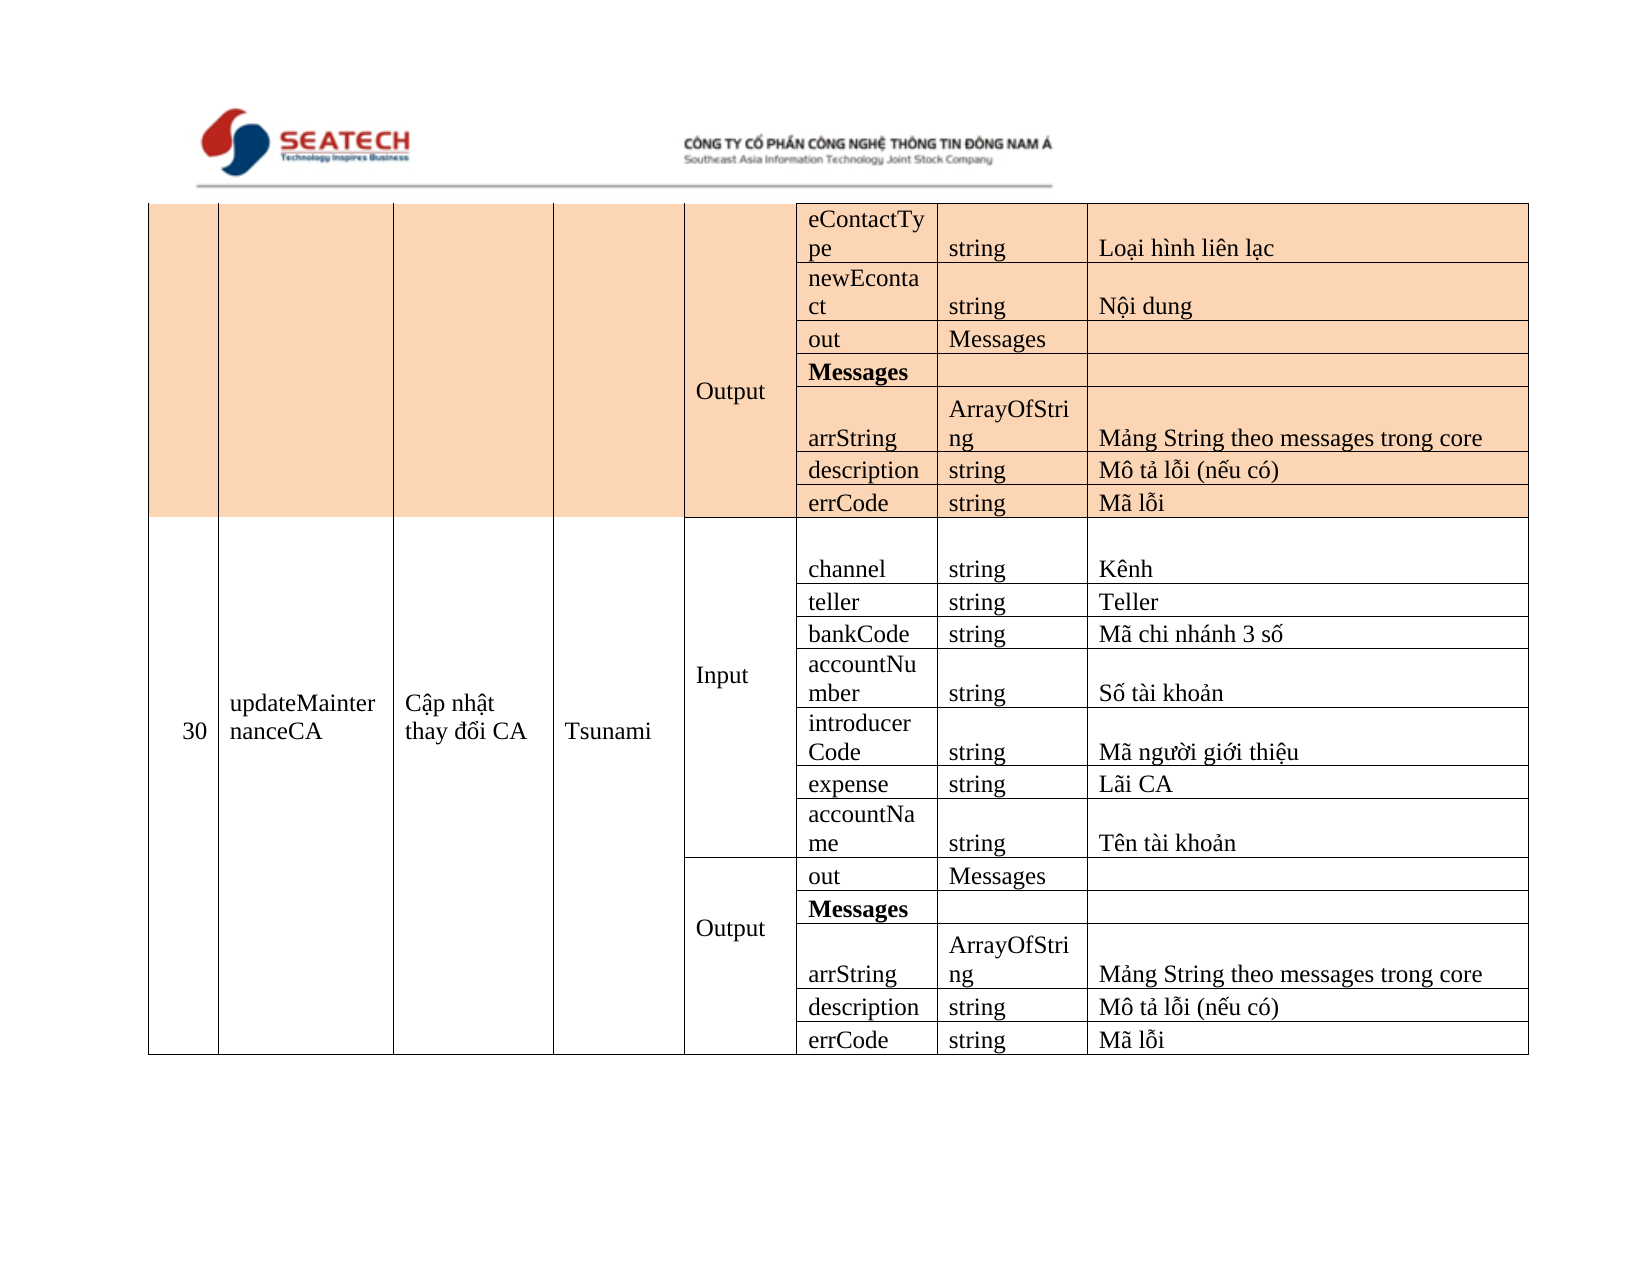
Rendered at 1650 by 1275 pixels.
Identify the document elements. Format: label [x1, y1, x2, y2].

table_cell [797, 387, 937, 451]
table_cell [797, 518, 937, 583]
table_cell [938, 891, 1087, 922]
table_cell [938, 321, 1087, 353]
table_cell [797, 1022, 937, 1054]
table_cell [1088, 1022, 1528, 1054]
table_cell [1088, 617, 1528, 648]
picture [150, 75, 1094, 204]
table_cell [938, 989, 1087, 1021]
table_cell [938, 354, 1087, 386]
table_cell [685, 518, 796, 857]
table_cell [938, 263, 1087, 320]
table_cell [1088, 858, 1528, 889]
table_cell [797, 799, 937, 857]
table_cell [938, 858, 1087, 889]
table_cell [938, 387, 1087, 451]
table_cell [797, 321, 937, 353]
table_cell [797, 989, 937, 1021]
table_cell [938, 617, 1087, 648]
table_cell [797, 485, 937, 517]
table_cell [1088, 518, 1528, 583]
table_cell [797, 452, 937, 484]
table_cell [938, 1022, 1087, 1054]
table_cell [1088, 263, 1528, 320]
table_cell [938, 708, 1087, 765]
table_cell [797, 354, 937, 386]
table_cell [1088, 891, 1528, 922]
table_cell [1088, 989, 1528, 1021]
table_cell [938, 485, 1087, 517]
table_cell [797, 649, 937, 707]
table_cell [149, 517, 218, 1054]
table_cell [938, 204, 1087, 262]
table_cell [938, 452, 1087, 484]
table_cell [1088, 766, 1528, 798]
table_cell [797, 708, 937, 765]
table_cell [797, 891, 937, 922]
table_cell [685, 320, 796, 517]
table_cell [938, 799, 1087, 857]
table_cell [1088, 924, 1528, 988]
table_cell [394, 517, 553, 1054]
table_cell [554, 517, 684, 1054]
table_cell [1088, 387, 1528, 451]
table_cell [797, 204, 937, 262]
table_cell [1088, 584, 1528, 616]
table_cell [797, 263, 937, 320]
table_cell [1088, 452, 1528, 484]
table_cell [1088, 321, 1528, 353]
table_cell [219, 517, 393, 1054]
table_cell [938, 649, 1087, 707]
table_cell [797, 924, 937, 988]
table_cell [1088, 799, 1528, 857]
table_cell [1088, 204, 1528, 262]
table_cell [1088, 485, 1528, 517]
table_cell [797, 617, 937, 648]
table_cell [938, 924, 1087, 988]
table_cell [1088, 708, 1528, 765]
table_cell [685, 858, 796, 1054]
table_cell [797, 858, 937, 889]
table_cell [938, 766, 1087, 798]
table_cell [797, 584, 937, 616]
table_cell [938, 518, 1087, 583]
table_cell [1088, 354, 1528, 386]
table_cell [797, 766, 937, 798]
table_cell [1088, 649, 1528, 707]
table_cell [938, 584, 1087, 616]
